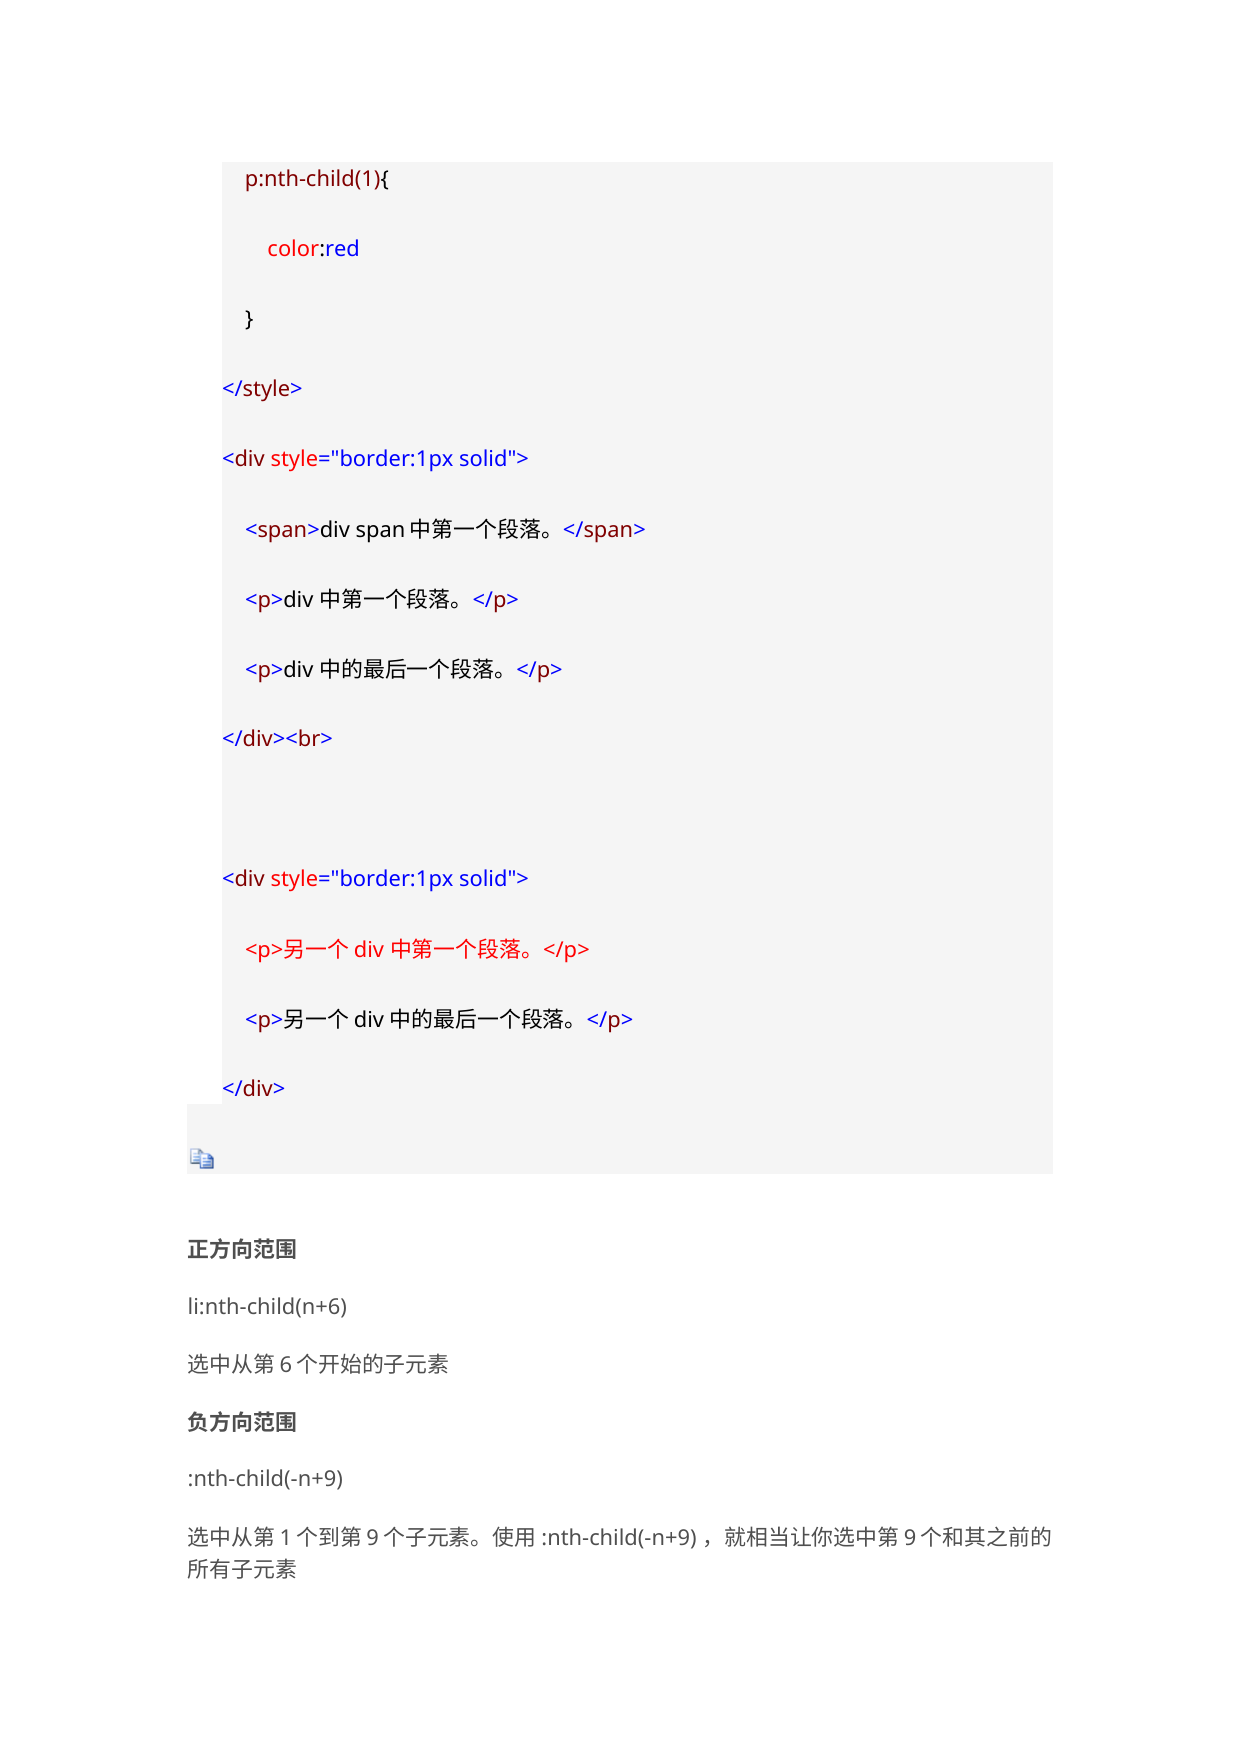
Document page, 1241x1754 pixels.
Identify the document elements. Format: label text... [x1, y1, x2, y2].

text <p>另一个 div 中的最后一个段落。</p> [222, 1002, 1053, 1034]
text :nth-child(-n+9) [187, 1462, 1053, 1494]
text <p>div 中的最后一个段落。</p> [222, 652, 1053, 684]
text </div><br> [222, 722, 1053, 754]
text color:red [222, 232, 1053, 264]
text <div style="border:1px solid"> [222, 442, 1053, 474]
text <span>div span中第一个段落。</span> [222, 512, 1053, 544]
text 选中从第1个到第9个子元素。使用 :nth-child(-n+9) ，就相当让你选中第9个和其之前的所有子元素 [187, 1519, 1053, 1584]
text p:nth-child(1){ [222, 162, 1053, 194]
text </style> [222, 372, 1053, 404]
text } [222, 302, 1053, 334]
text li:nth-child(n+6) [187, 1289, 1053, 1322]
text 选中从第6个开始的子元素 [187, 1347, 1053, 1379]
text <p>另一个 div 中第一个段落。</p> [222, 932, 1053, 964]
text <p>div 中第一个段落。</p> [222, 582, 1053, 614]
text <div style="border:1px solid"> [222, 862, 1053, 894]
picture [187, 1142, 219, 1174]
text 正方向范围 [187, 1232, 1053, 1264]
text 负方向范围 [187, 1404, 1053, 1437]
text </div> [222, 1072, 1053, 1104]
